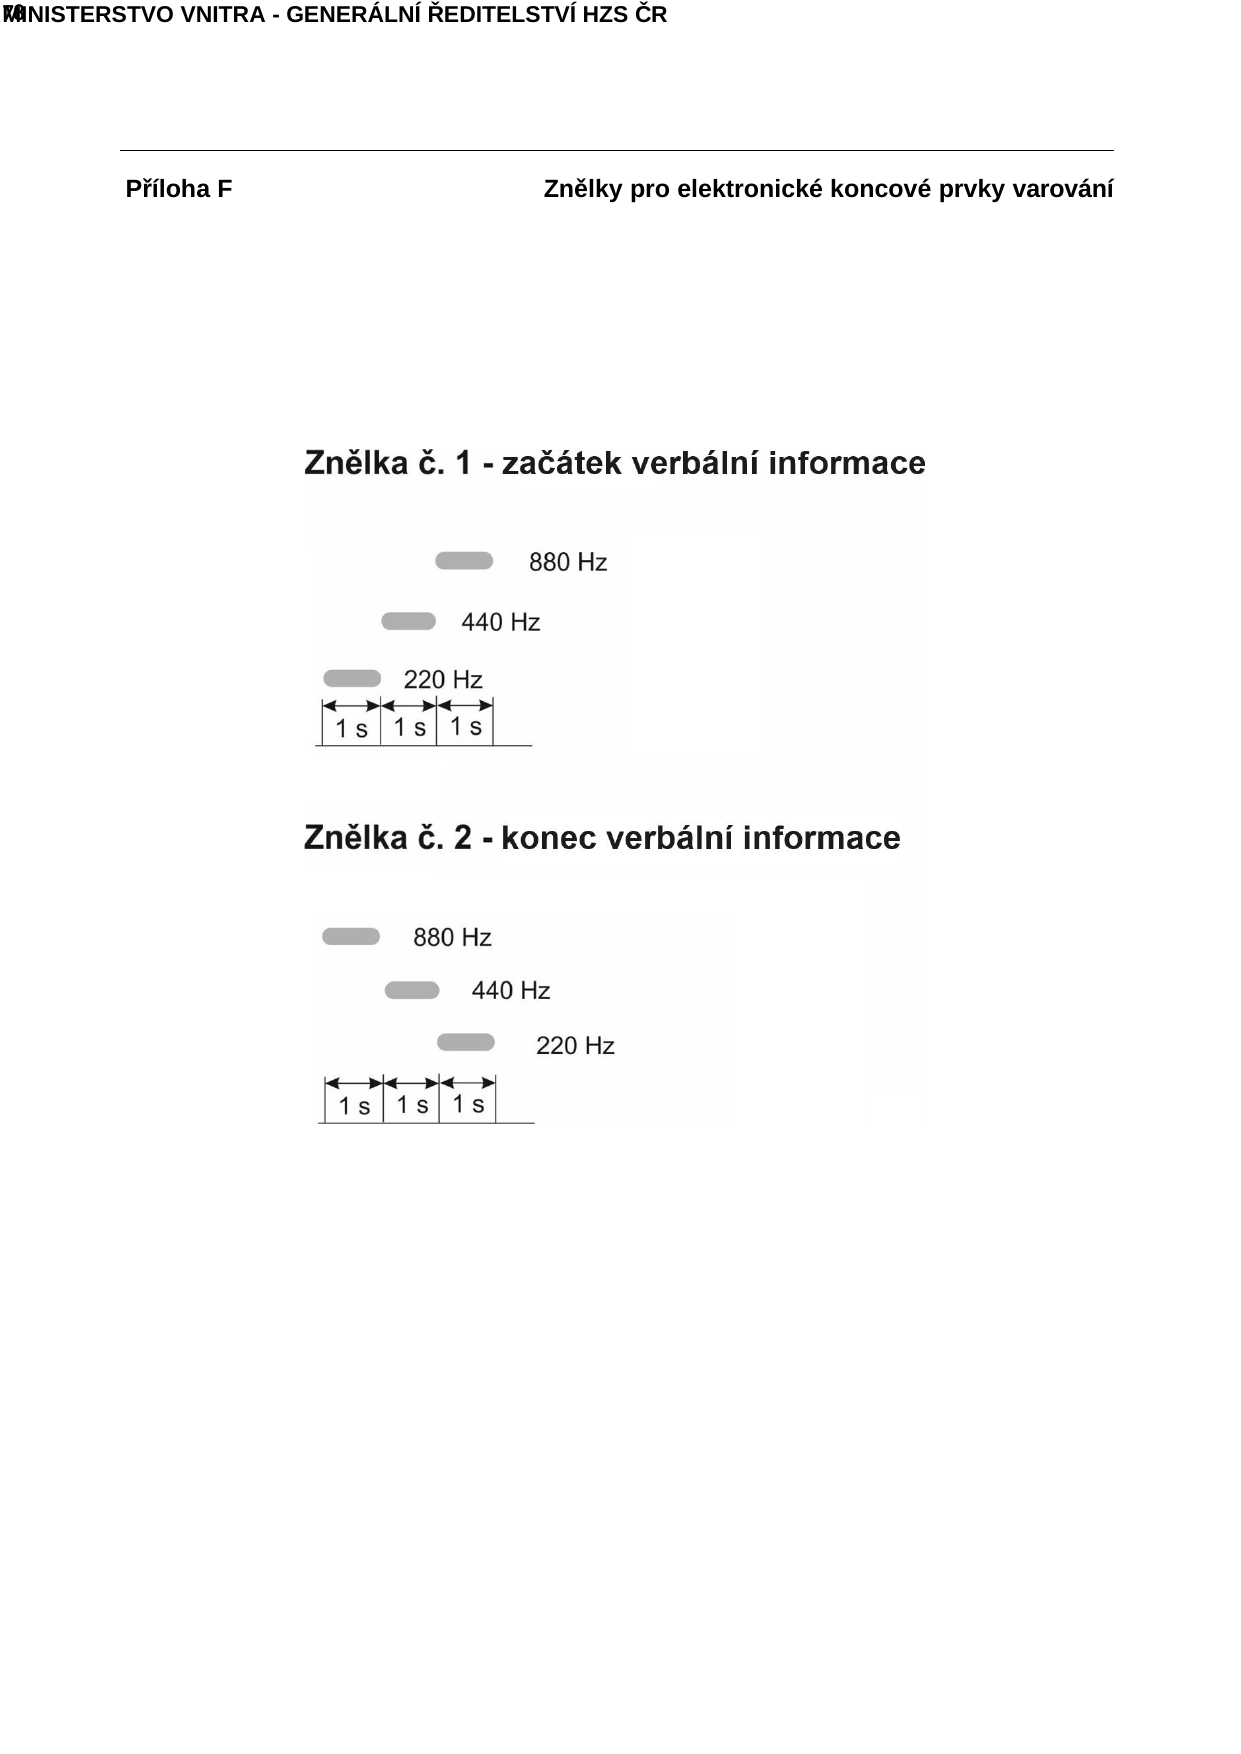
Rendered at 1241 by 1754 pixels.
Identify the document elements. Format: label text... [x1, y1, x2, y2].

picture [304, 449, 926, 1126]
subtitle Příloha F Znělky pro elektronické koncové prvky varování [125, 174, 1181, 202]
